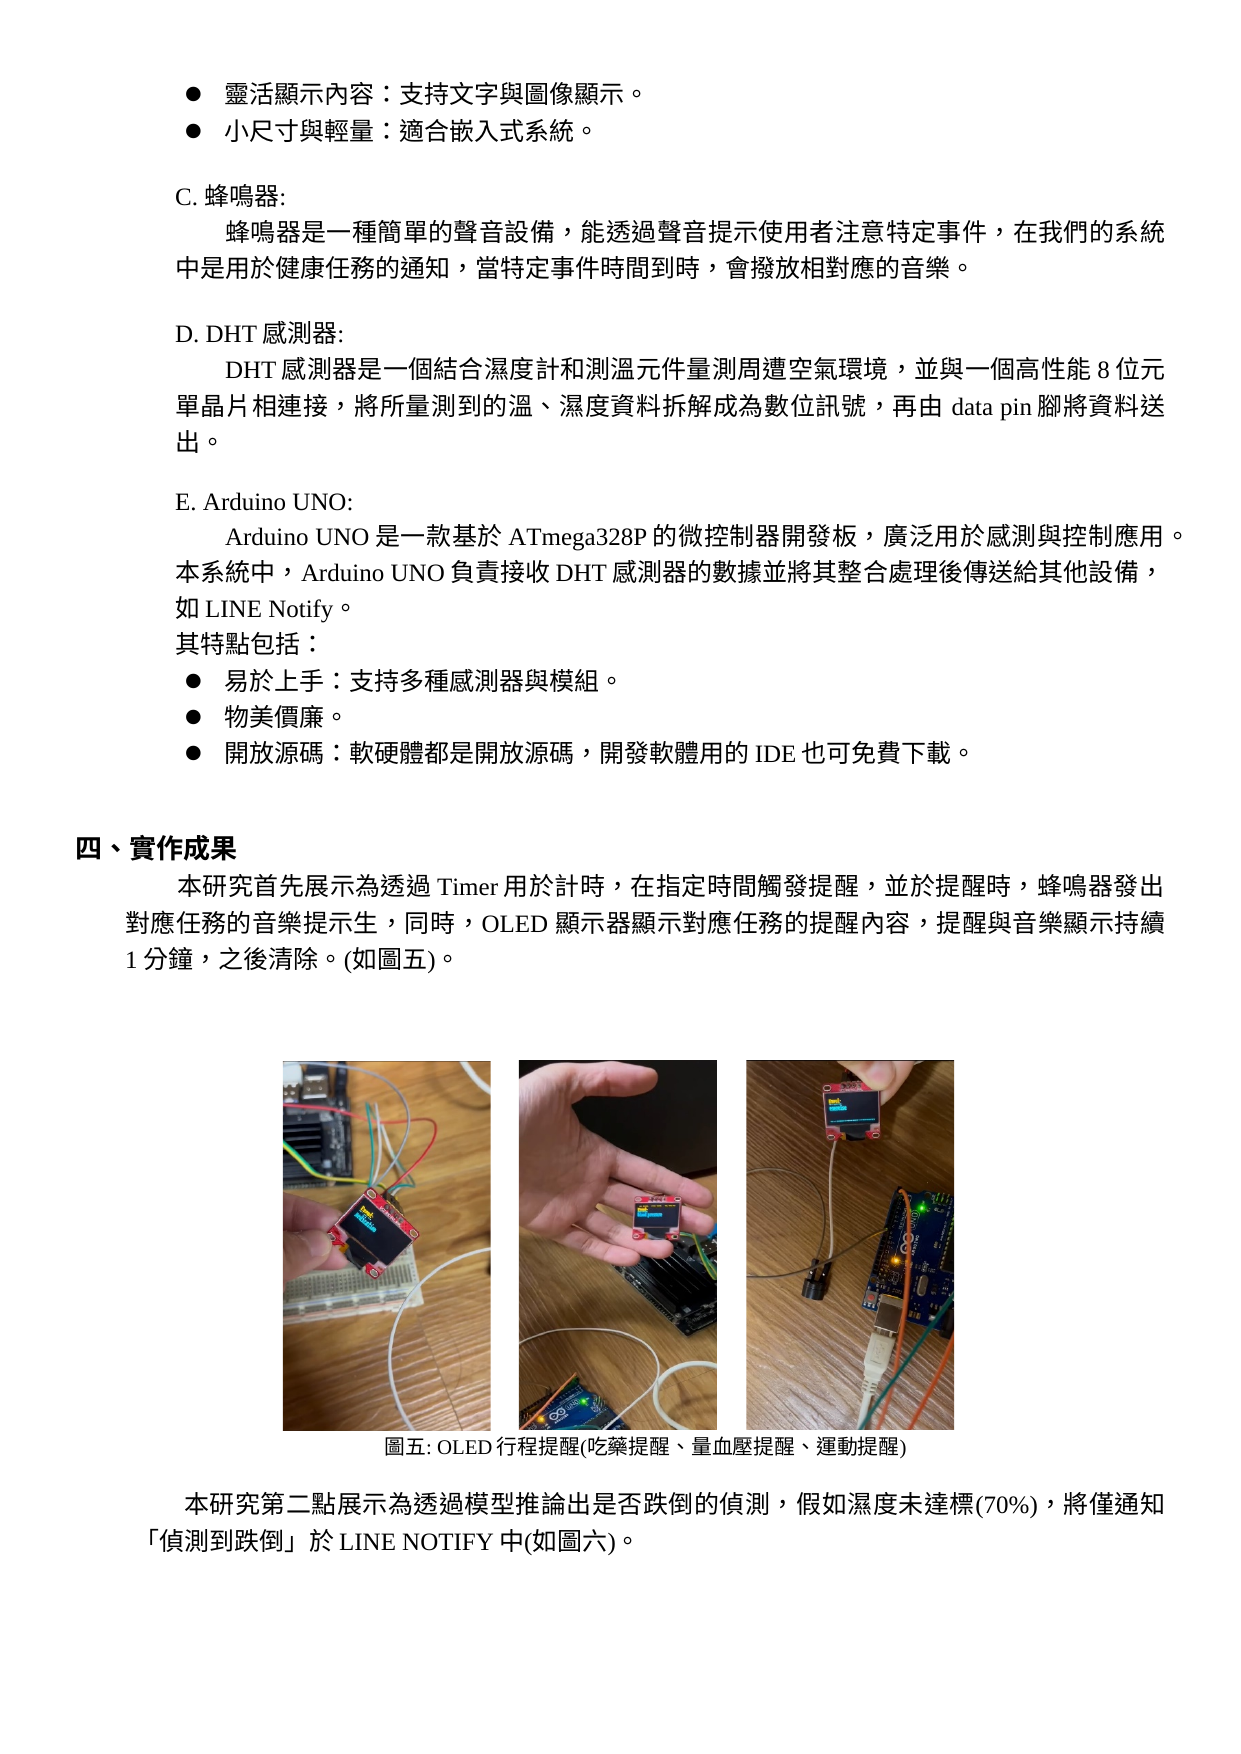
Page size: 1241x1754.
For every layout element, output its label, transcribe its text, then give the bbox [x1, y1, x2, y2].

text D. DHT感測器: [125, 314, 1165, 350]
list 靈活顯示內容：支持文字與圖像顯示。 [184, 75, 1165, 111]
text 蜂鳴器是一種簡單的聲音設備，能透過聲音提示使用者注意特定事件，在我們的系統中是用於健康任務的通知，當特定事件時間到時，會撥放相對應的音樂。 [175, 212, 1165, 285]
text C. 蜂鳴器: [125, 176, 1165, 212]
text 本研究第二點展示為透過模型推論出是否跌倒的偵測，假如濕度未達標(70%)，將僅通知「偵測到跌倒」於LINE NOTIFY中(如圖六)。 [134, 1485, 1165, 1557]
text ，OLED 顯示器顯示對應任務的提醒內容，提醒與音樂顯示持續 1 分鐘，之後清除。(如圖五)。 [125, 867, 1165, 976]
list 易於上手：支持多種感測器與模組。 [184, 661, 1165, 697]
text E. Arduino UNO: [125, 487, 1165, 516]
picture [518, 1060, 717, 1430]
list 小尺寸與輕量：適合嵌入式系統。 [184, 111, 1165, 147]
text DHT感測器是一個結合濕度計和測溫元件量測周遭空氣環境，並與一個高性能8位元單晶片相連接，將所量測到的溫、濕度資料拆解成為數位訊號，再由 data pin腳將資料送出。 [175, 350, 1165, 459]
picture [746, 1060, 955, 1430]
text 其特點包括： [125, 625, 1165, 661]
picture [282, 1061, 491, 1431]
text Arduino UNO是一款基於ATmega328P的微控制器開發板，廣泛用於感測與控制應用。本系統中，Arduino UNO負責接收DHT感測器的數據並將其整合處理後傳送給其他設備，如LINE Notify。 [175, 516, 1165, 625]
subtitle 四、實作成果 [75, 827, 1165, 867]
list 開放源碼：軟硬體都是開放源碼，開發軟體用的IDE也可免費下載。 [184, 734, 1165, 770]
list 物美價廉。 [184, 697, 1165, 734]
